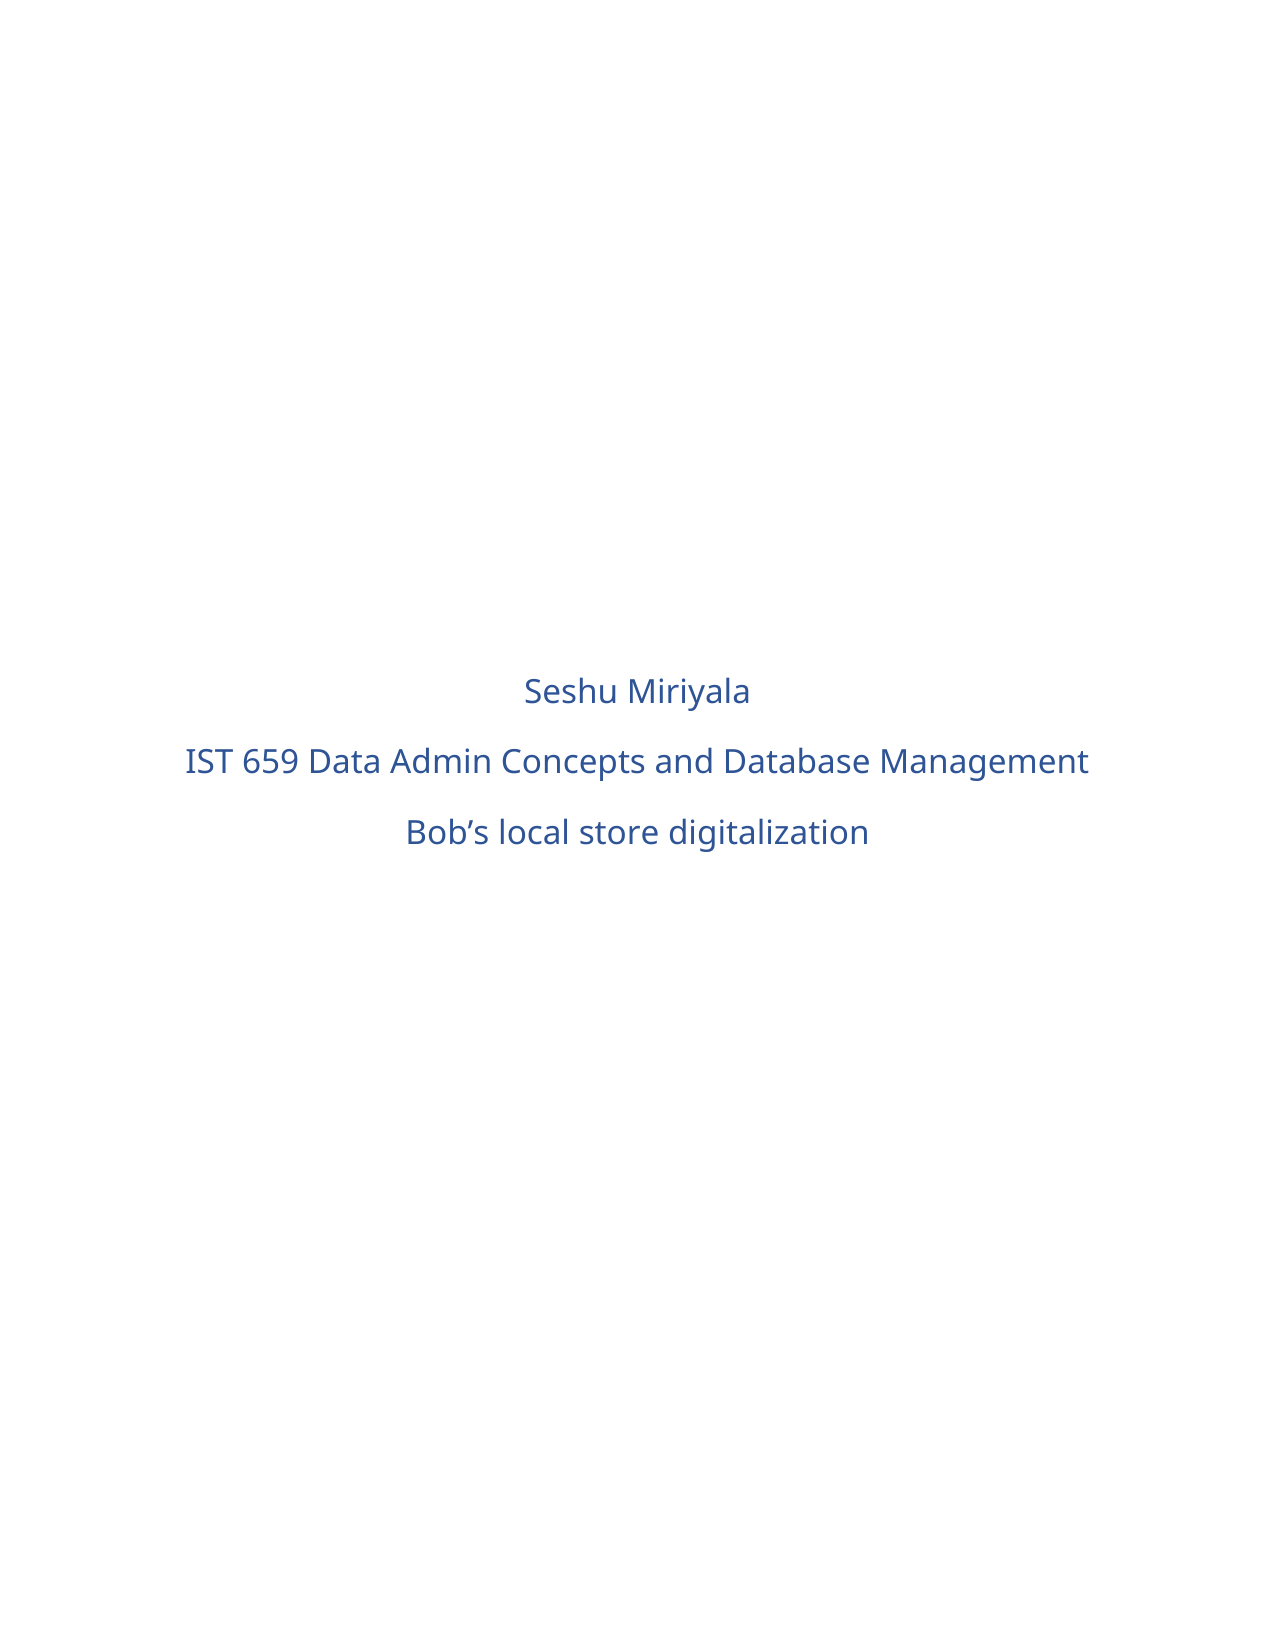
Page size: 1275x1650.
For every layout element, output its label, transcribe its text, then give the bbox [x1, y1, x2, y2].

subtitle IST 659 Data Admin Concepts and Database Management [150, 738, 1125, 784]
subtitle Seshu Miriyala [150, 668, 1125, 713]
subtitle Bob’s local store digitalization [150, 809, 1125, 854]
